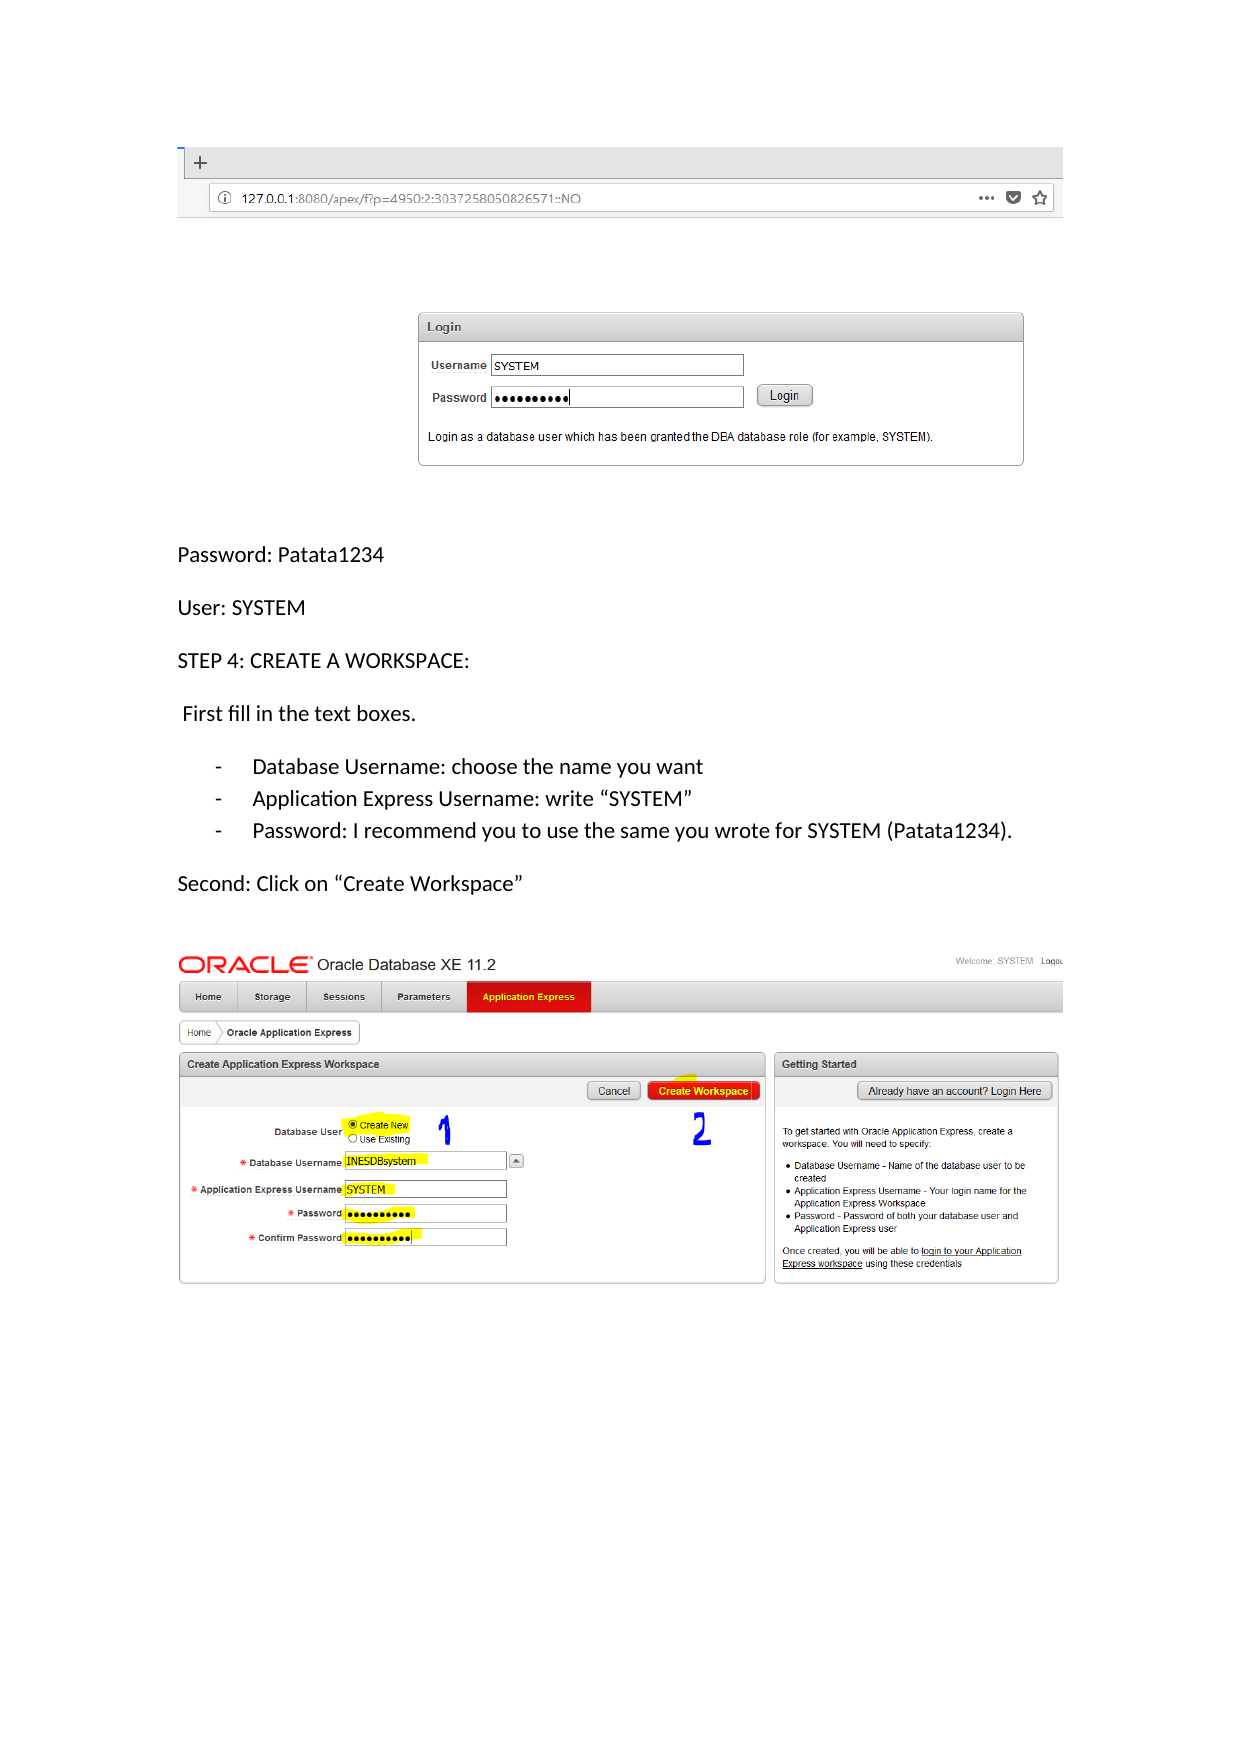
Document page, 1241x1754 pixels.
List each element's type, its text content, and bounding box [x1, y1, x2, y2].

text STEP 4: CREATE A WORKSPACE: [177, 646, 1063, 674]
picture [177, 147, 1063, 515]
text First fill in the text boxes. [177, 699, 1063, 727]
text Password: Patata1234 [177, 540, 1063, 568]
picture [177, 954, 1063, 1289]
list Application Express Username: write “SYSTEM” [215, 784, 1063, 812]
text User: SYSTEM [177, 593, 1063, 621]
list Database Username: choose the name you want [215, 752, 1063, 780]
list Password: I recommend you to use the same you wrote for SYSTEM (Patata1234). [215, 816, 1063, 844]
text Second: Click on “Create Workspace” [177, 869, 1063, 897]
